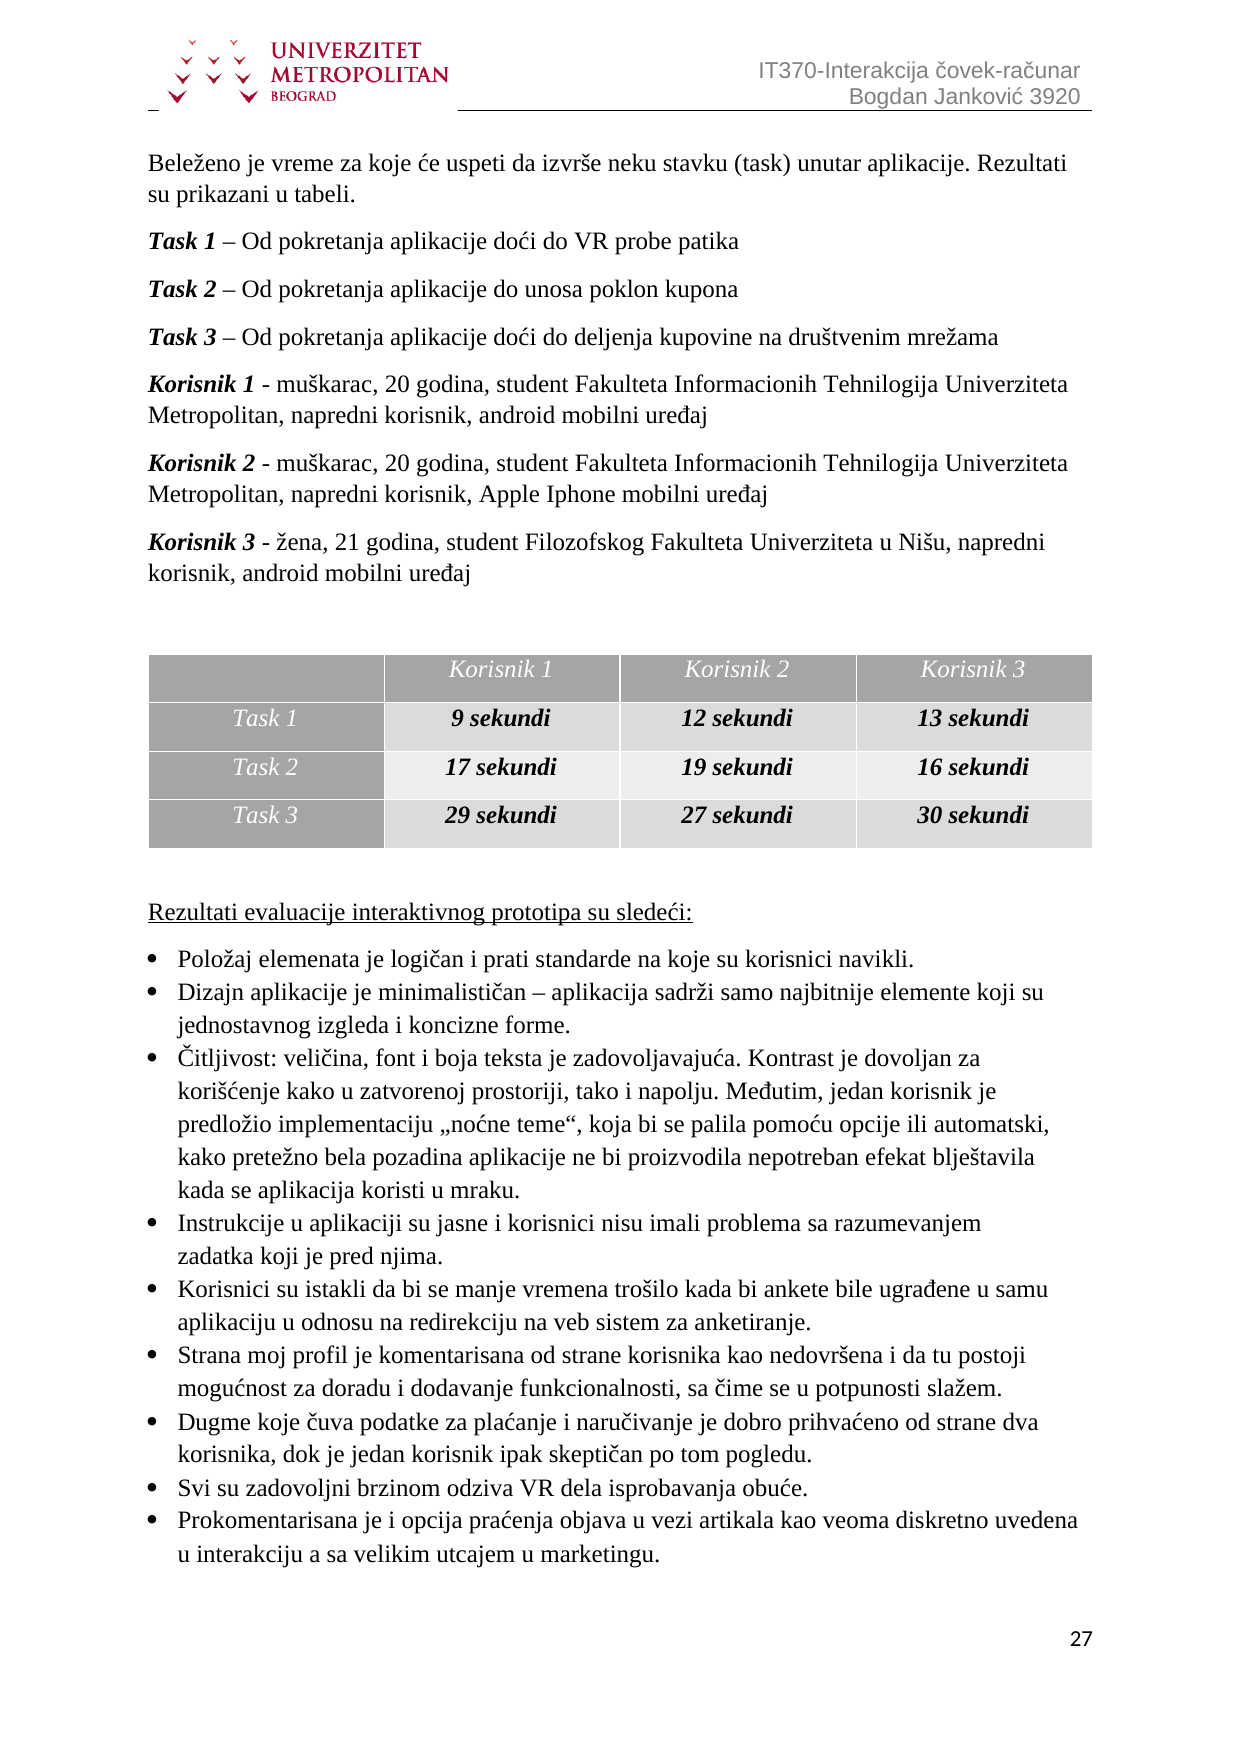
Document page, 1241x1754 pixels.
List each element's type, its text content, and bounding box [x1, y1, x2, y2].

list Položaj elemenata je logičan i prati standarde na koje su korisnici navikli. [148, 944, 1093, 973]
list korišćenje kako u zatvorenoj prostoriji, tako i napolju. Međutim, jedan korisnik je [177, 1076, 1093, 1105]
list Instrukcije u aplikaciji su jasne i korisnici nisu imali problema sa razumevanjem [148, 1208, 1093, 1237]
list Dugme koje čuva podatke za plaćanje i naručivanje je dobro prihvaćeno od strane dva korisnika, dok je jedan korisnik ipak skeptičan po tom pogledu. [148, 1407, 1093, 1468]
table_cell 16 sekundi [857, 752, 1092, 799]
table_cell 12 sekundi [621, 703, 856, 751]
list Čitljivost: veličina, font i boja teksta je zadovoljavajuća. Kontrast je dovoljan za [148, 1043, 1093, 1072]
text Korisnik 1 - muškarac, 20 godina, student Fakulteta Informacionih Tehnilogija Univerziteta Metropolitan, napredni korisnik, android mobilni uređaj [148, 369, 1093, 429]
table_cell 9 sekundi [385, 703, 619, 751]
table_cell 13 sekundi [857, 703, 1092, 751]
list kako pretežno bela pozadina aplikacije ne bi proizvodila nepotreban efekat blještavila [177, 1142, 1093, 1171]
text Task 2 – Od pokretanja aplikacije do unosa poklon kupona [148, 274, 1093, 303]
text Task 1 – Od pokretanja aplikacije doći do VR probe patika [148, 226, 1093, 255]
list zadatka koji je pred njima. [177, 1241, 1093, 1270]
table_cell 29 sekundi [385, 800, 619, 848]
list predložio implementaciju „noćne teme“, koja bi se palila pomoću opcije ili automatski, [177, 1109, 1093, 1138]
table_cell Task 3 [149, 800, 384, 848]
list jednostavnog izgleda i koncizne forme. [177, 1010, 1093, 1039]
text Beleženo je vreme za koje će uspeti da izvrše neku stavku (task) unutar aplikacije. Rezultati su prikazani u tabeli. [148, 148, 1093, 207]
picture [158, 29, 458, 111]
table_cell 30 sekundi [857, 800, 1092, 848]
table_cell 27 sekundi [621, 800, 856, 848]
table_cell 19 sekundi [621, 752, 856, 799]
table_cell Task 2 [149, 752, 384, 799]
list kada se aplikacija koristi u mraku. [177, 1175, 1093, 1204]
table_header Korisnik 1 [385, 655, 619, 702]
text Korisnik 2 - muškarac, 20 godina, student Fakulteta Informacionih Tehnilogija Univerziteta Metropolitan, napredni korisnik, Apple Iphone mobilni uređaj [148, 448, 1093, 508]
table_header Korisnik 3 [857, 655, 1092, 702]
table_header [149, 655, 384, 702]
text Korisnik 3 - žena, 21 godina, student Filozofskog Fakulteta Univerziteta u Nišu, napredni korisnik, android mobilni uređaj [148, 527, 1093, 587]
table_header Korisnik 2 [621, 655, 856, 702]
list Dizajn aplikacije je minimalističan – aplikacija sadrži samo najbitnije elemente koji su [148, 977, 1093, 1006]
list Prokomentarisana je i opcija praćenja objava u vezi artikala kao veoma diskretno uvedena u interakciju a sa velikim utcajem u marketingu. [148, 1506, 1093, 1567]
list Strana moj profil je komentarisana od strane korisnika kao nedovršena i da tu postoji mogućnost za doradu i dodavanje funkcionalnosti, sa čime se u potpunosti slažem. [148, 1341, 1093, 1402]
table_cell Task 1 [149, 703, 384, 751]
table_cell 17 sekundi [385, 752, 619, 799]
list Korisnici su istakli da bi se manje vremena trošilo kada bi ankete bile ugrađene u samu aplikaciju u odnosu na redirekciju na veb sistem za anketiranje. [148, 1274, 1093, 1336]
text Task 3 – Od pokretanja aplikacije doći do deljenja kupovine na društvenim mrežama [148, 322, 1093, 351]
list Svi su zadovoljni brzinom odziva VR dela isprobavanja obuće. [148, 1473, 1093, 1501]
text Rezultati evaluacije interaktivnog prototipa su sledeći: [148, 897, 1093, 925]
